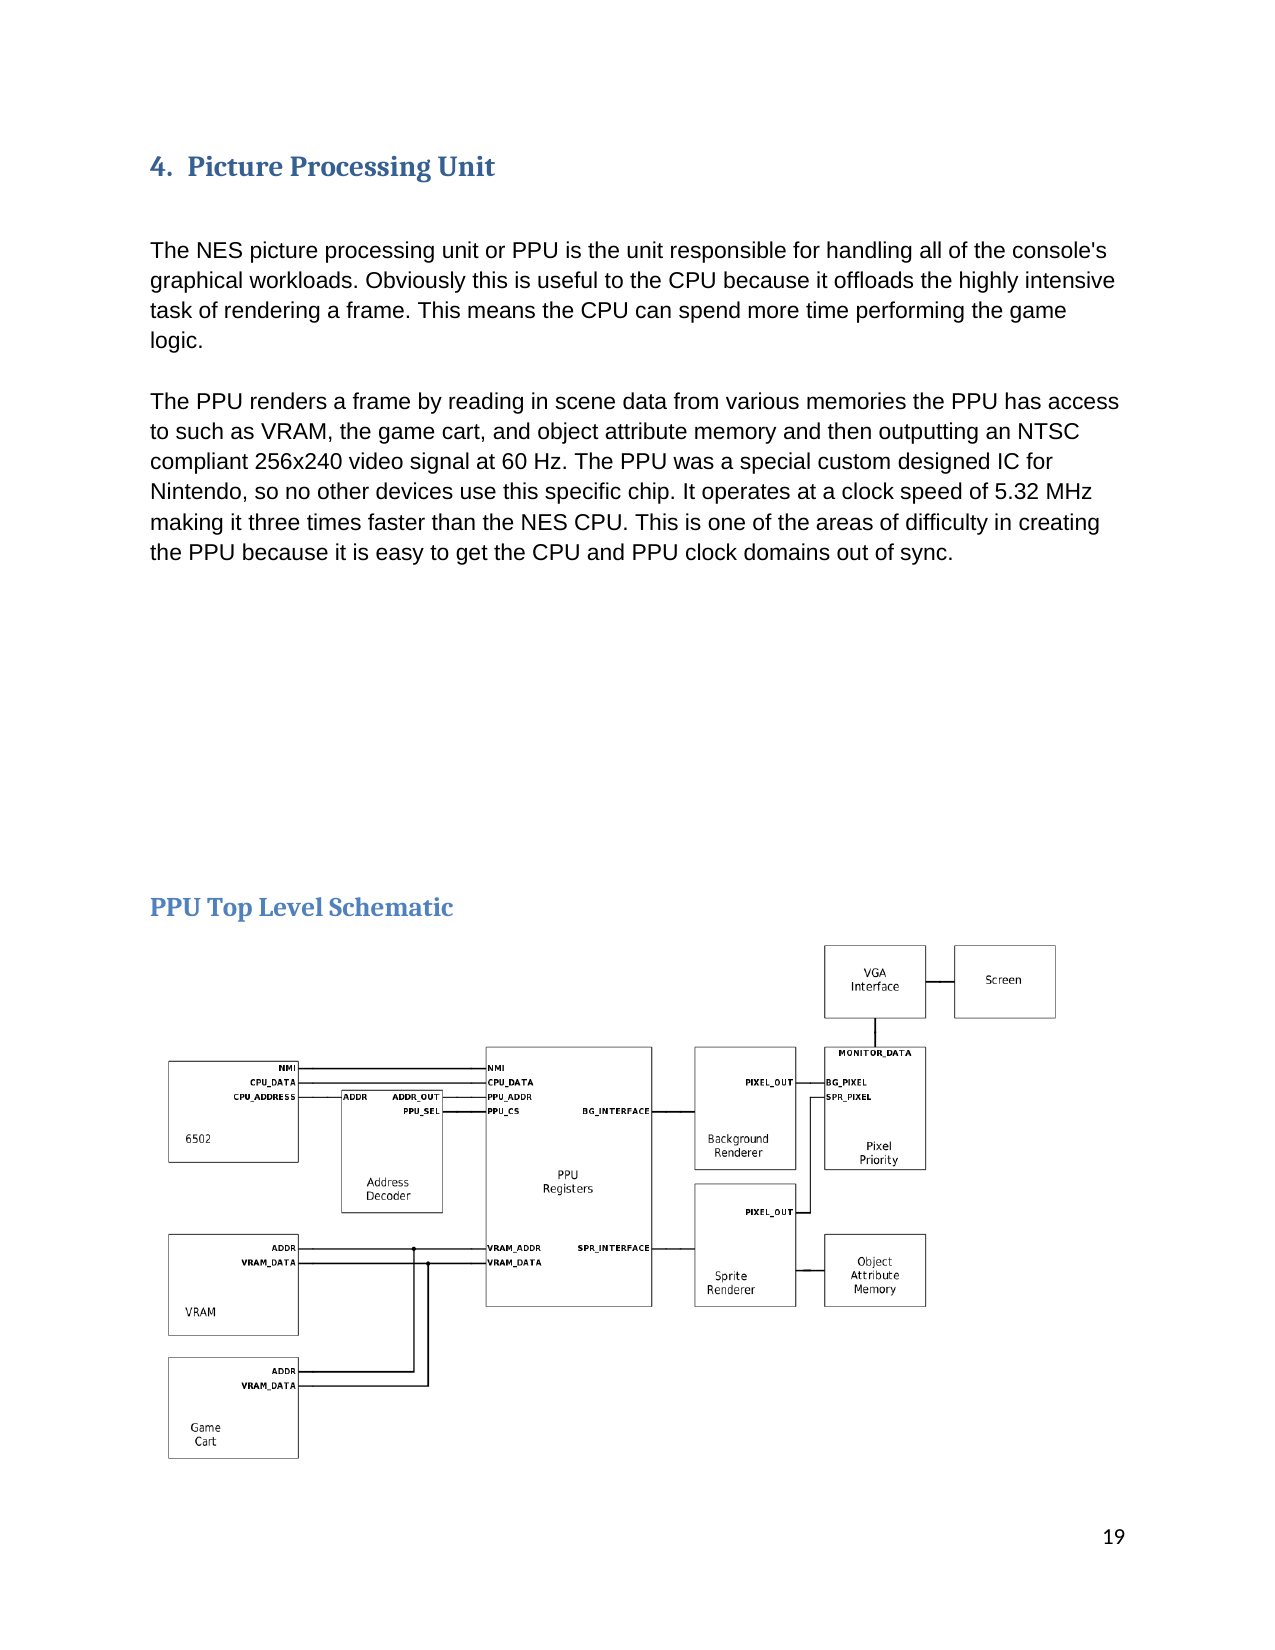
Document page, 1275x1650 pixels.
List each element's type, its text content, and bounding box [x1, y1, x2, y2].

picture [150, 927, 1128, 1484]
subtitle Picture Processing Unit [150, 150, 1125, 183]
subtitle PPU Top Level Schematic [150, 892, 1125, 923]
text The PPU renders a frame by reading in scene data from various memories the PPU has access to such as VRAM, the game cart, and object attribute memory and then outputting an NTSC compliant 256x240 video signal at 60 Hz. The PPU was a special custom designed IC for Nintendo, so no other devices use this specific chip. It operates at a clock speed of 5.32 MHz making it three times faster than the NES CPU. This is one of the areas of difficulty in creating the PPU because it is easy to get the CPU and PPU clock domains out of sync. [150, 388, 1125, 565]
text The NES picture processing unit or PPU is the unit responsible for handling all of the console's graphical workloads. Obviously this is useful to the CPU because it offloads the highly intensive task of rendering a frame. This means the CPU can spend more time performing the game logic. [150, 237, 1125, 353]
